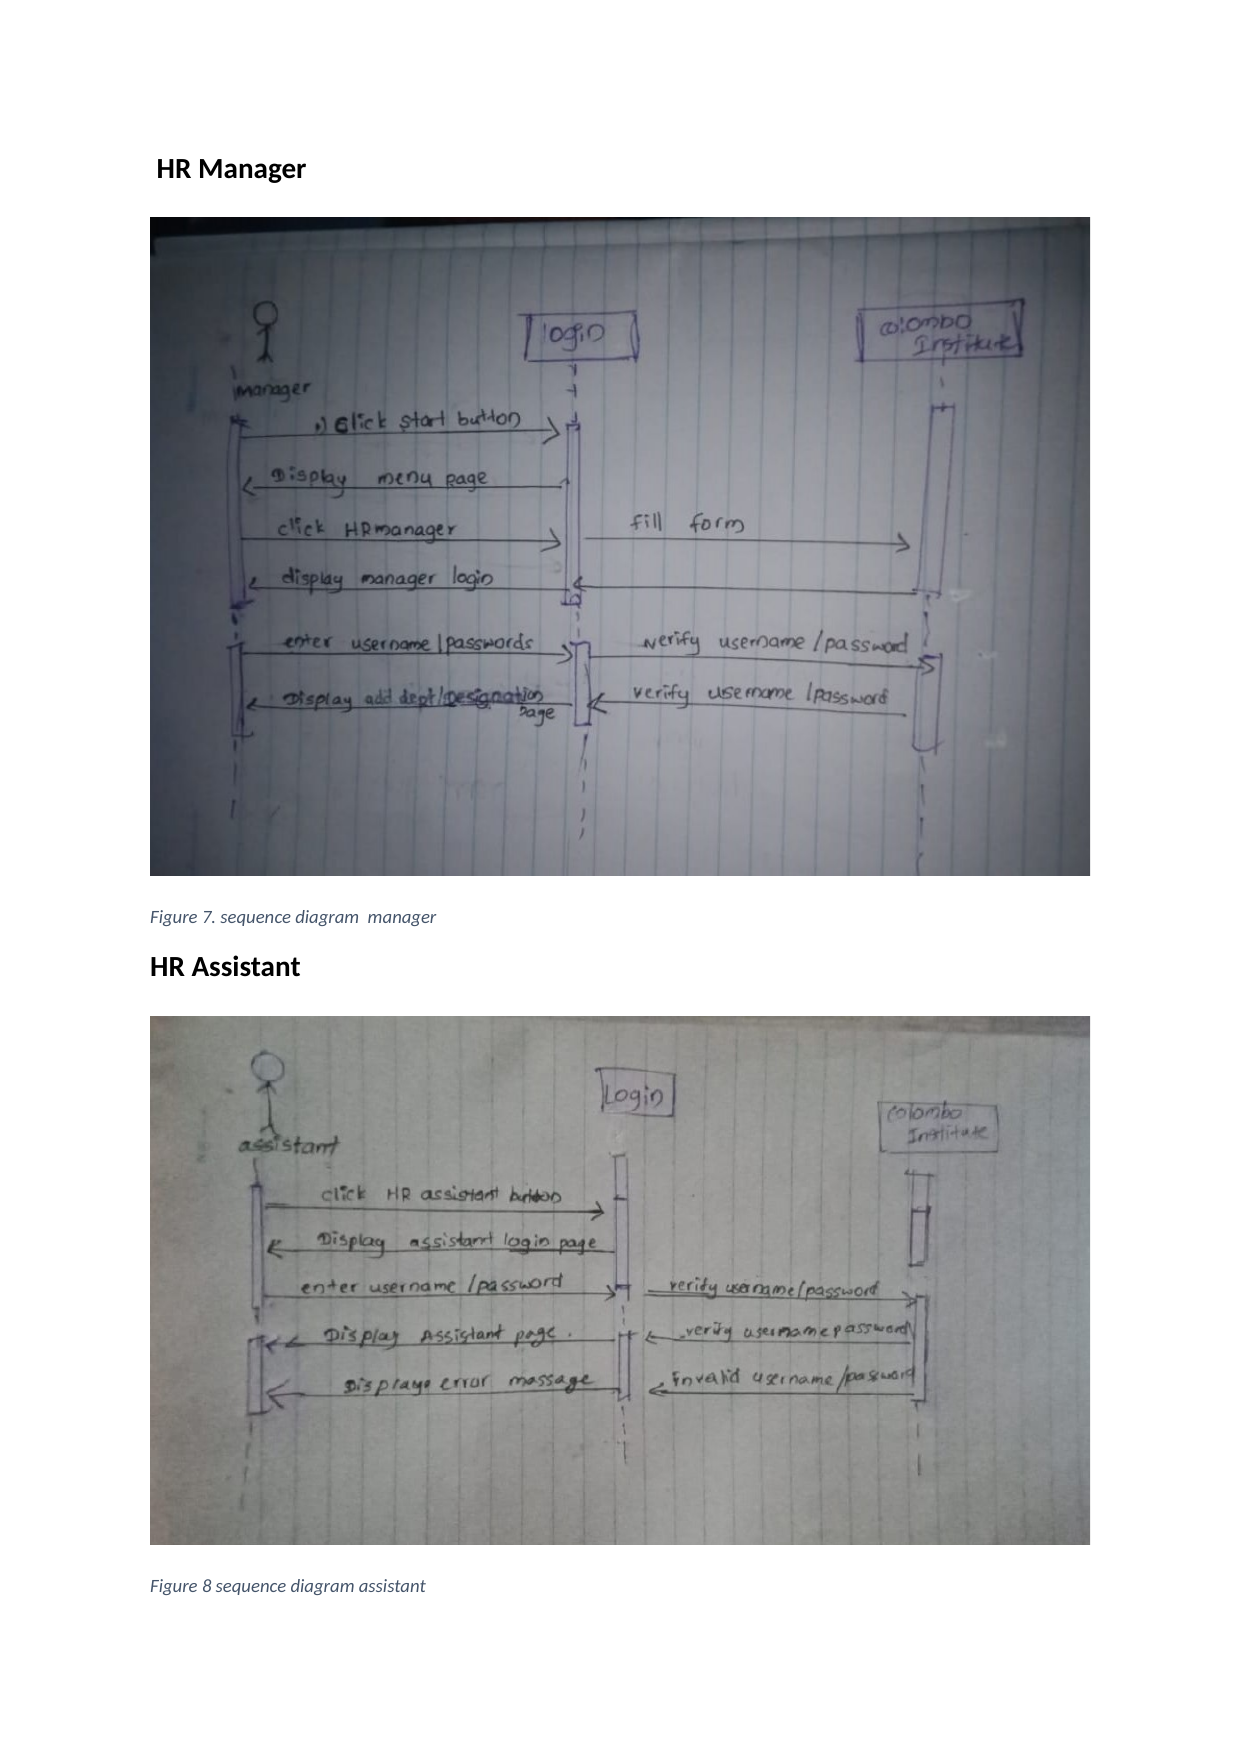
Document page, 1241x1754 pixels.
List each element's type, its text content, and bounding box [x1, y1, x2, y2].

picture [150, 217, 1091, 876]
picture [150, 1016, 1091, 1545]
text HR Manager [150, 150, 1090, 186]
text HR Assistant [150, 948, 1090, 984]
